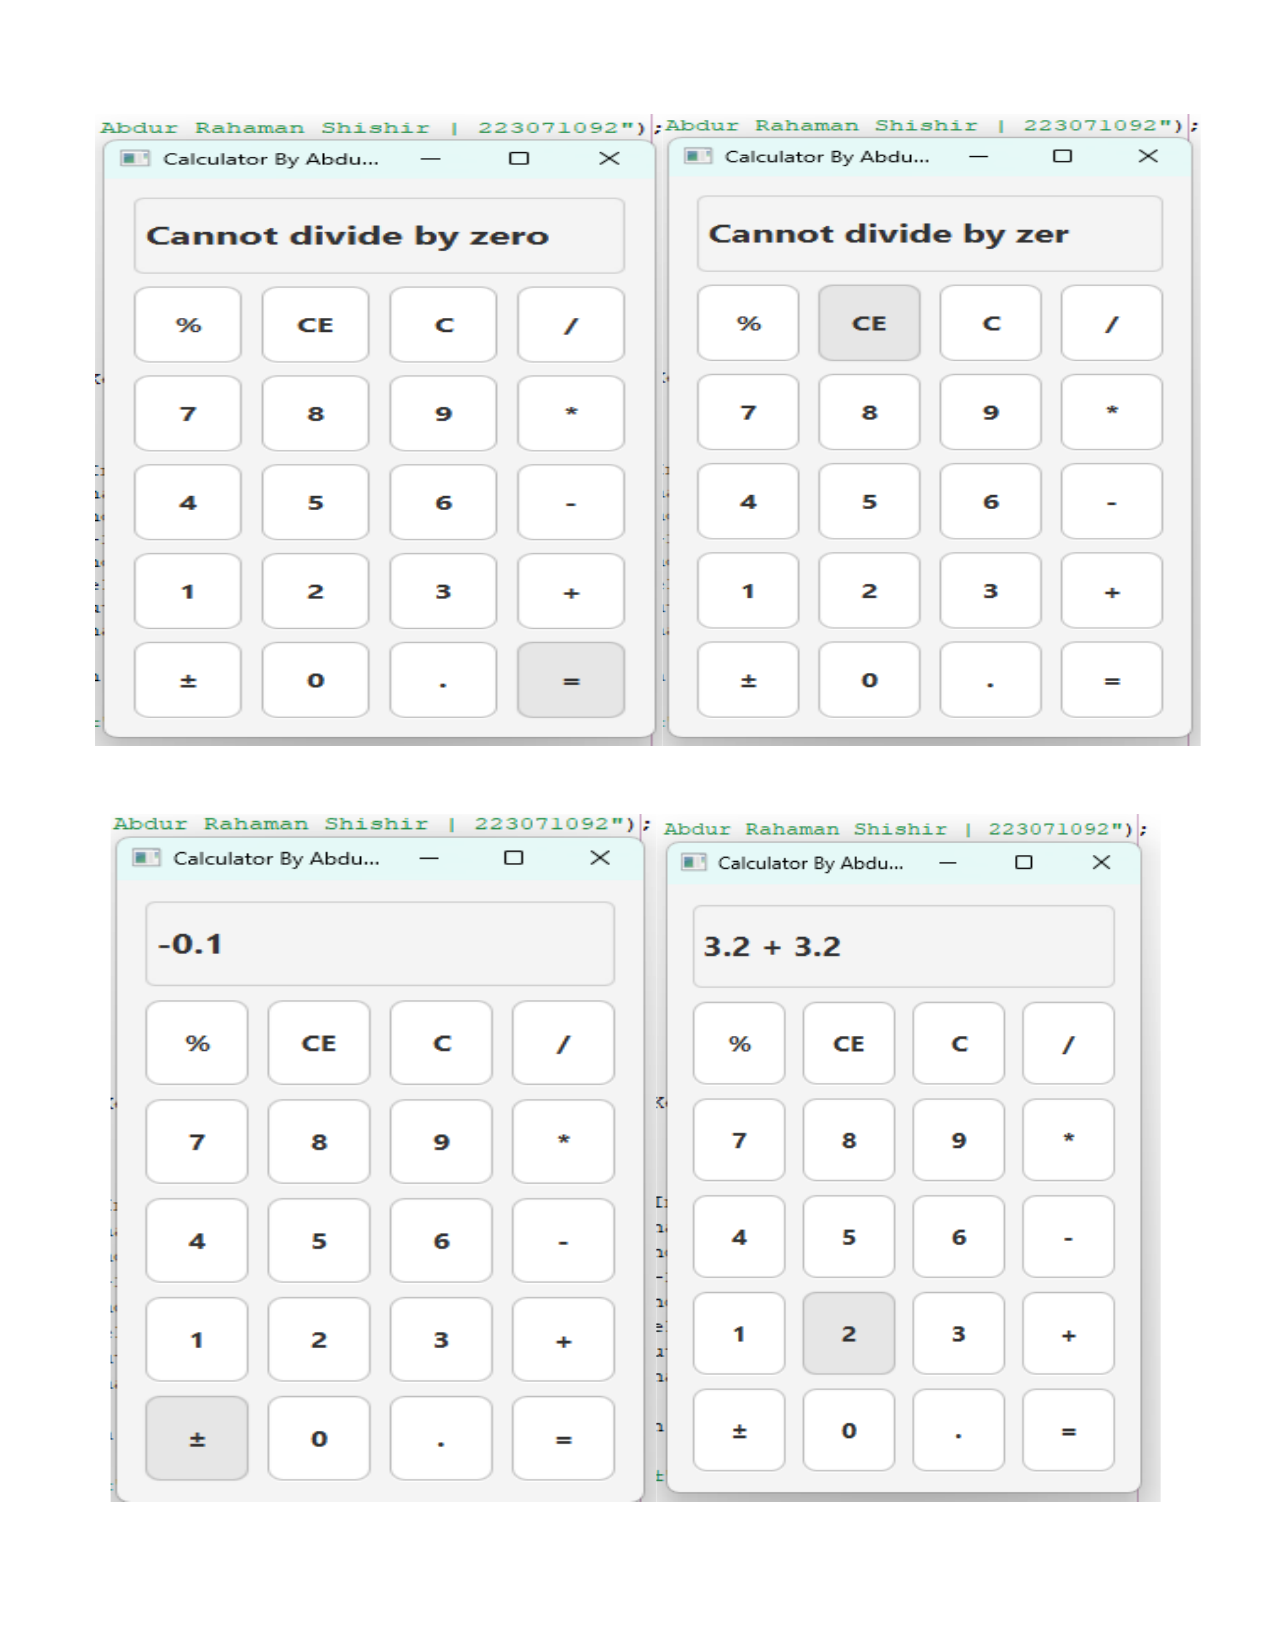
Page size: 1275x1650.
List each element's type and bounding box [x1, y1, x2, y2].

picture [110, 814, 1161, 1502]
picture [95, 114, 1201, 746]
